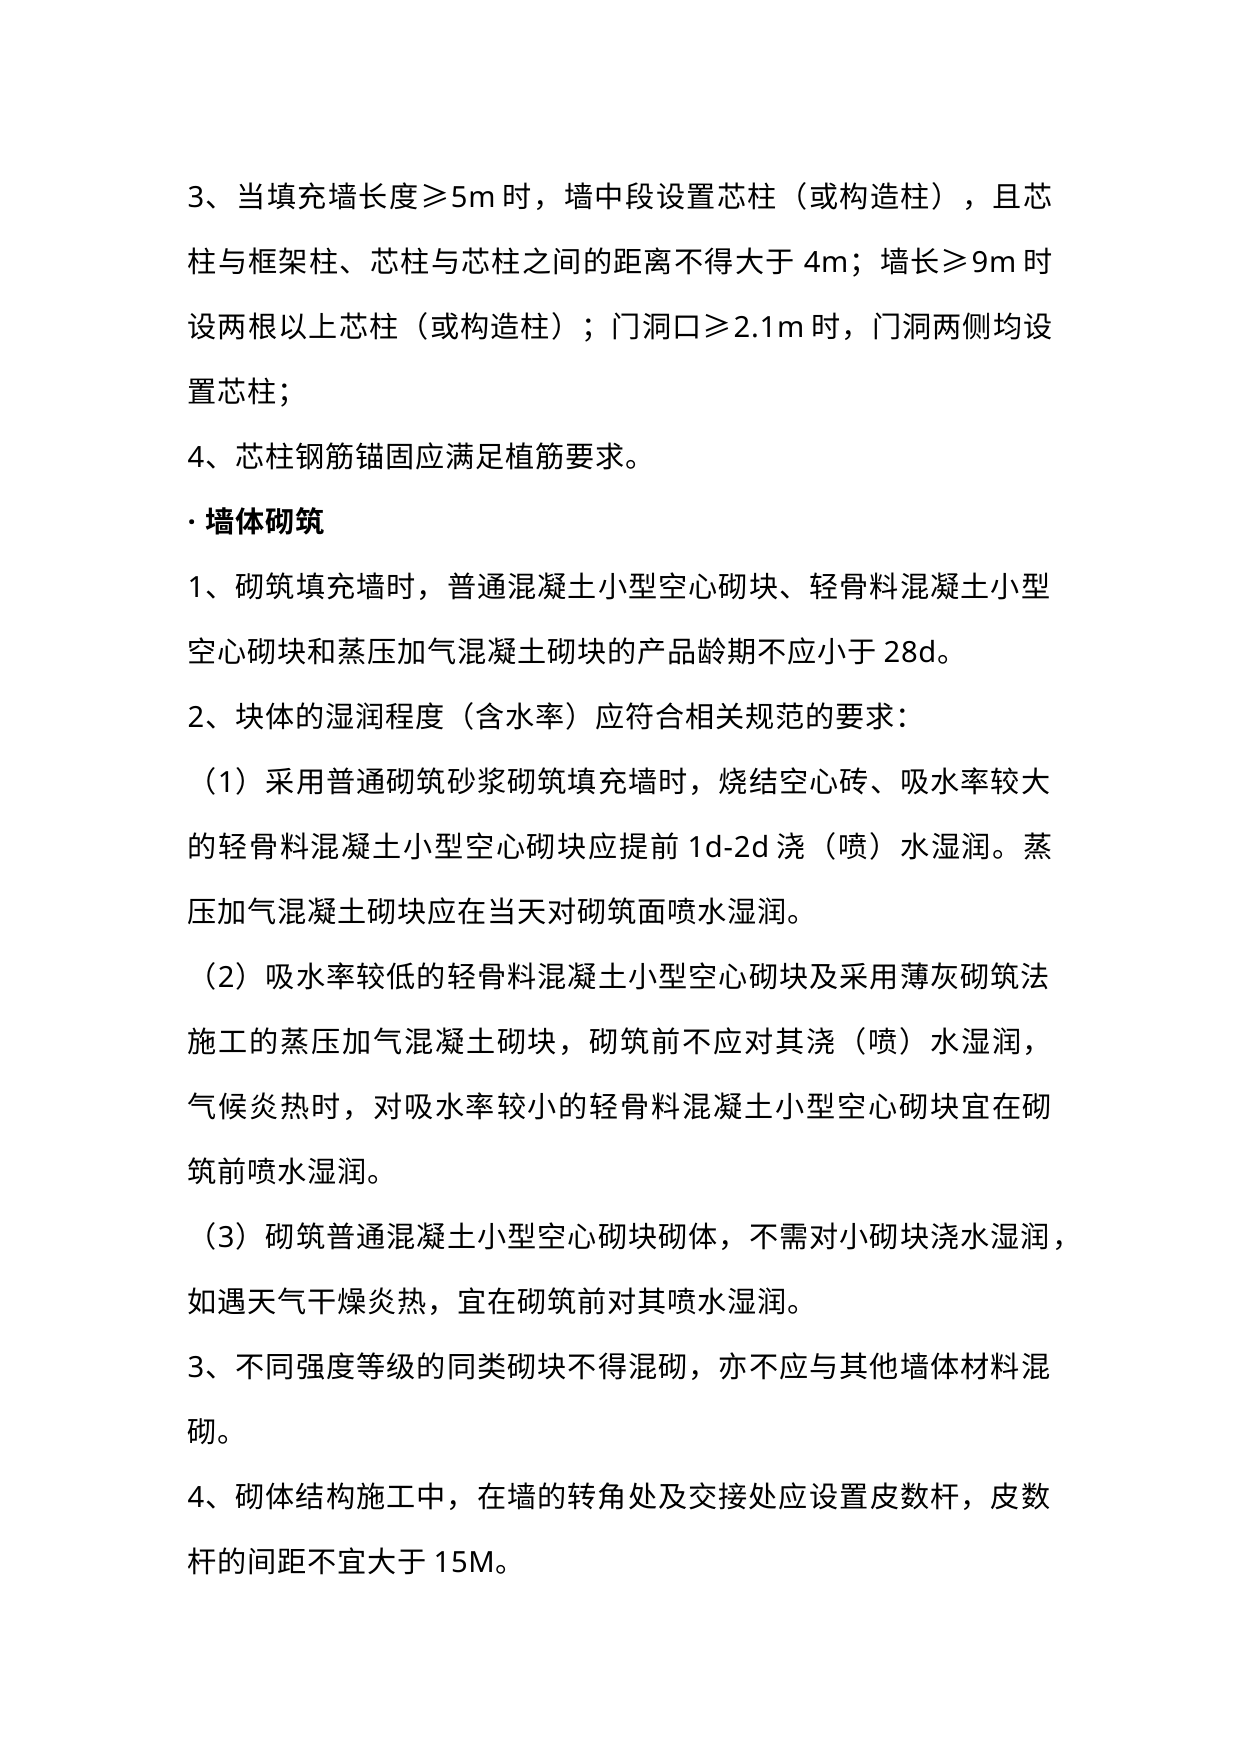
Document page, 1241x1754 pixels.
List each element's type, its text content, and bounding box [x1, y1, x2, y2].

text 3、不同强度等级的同类砌块不得混砌，亦不应与其他墙体材料混砌。 [187, 1332, 1053, 1462]
text 4、砌体结构施工中，在墙的转角处及交接处应设置皮数杆，皮数杆的间距不宜大于15M。 [187, 1462, 1053, 1592]
text （2）吸水率较低的轻骨料混凝土小型空心砌块及采用薄灰砌筑法施工的蒸压加气混凝土砌块，砌筑前不应对其浇（喷）水湿润，气候炎热时，对吸水率较小的轻骨料混凝土小型空心砌块宜在砌筑前喷水湿润。 [187, 942, 1053, 1202]
text 3、当填充墙长度≥5m时，墙中段设置芯柱（或构造柱），且芯柱与框架柱、芯柱与芯柱之间的距离不得大于4m；墙长≥9m时设两根以上芯柱（或构造柱）；门洞口≥2.1m时，门洞两侧均设置芯柱； [187, 162, 1053, 422]
text （1）采用普通砌筑砂浆砌筑填充墙时，烧结空心砖、吸水率较大的轻骨料混凝土小型空心砌块应提前1d-2d浇（喷）水湿润。蒸压加气混凝土砌块应在当天对砌筑面喷水湿润。 [187, 747, 1053, 942]
text （3）砌筑普通混凝土小型空心砌块砌体，不需对小砌块浇水湿润，如遇天气干燥炎热，宜在砌筑前对其喷水湿润。 [187, 1202, 1053, 1332]
text 2、块体的湿润程度（含水率）应符合相关规范的要求： [187, 682, 1053, 747]
text 4、芯柱钢筋锚固应满足植筋要求。 · 墙体砌筑 [187, 422, 1053, 552]
text 1、砌筑填充墙时，普通混凝土小型空心砌块、轻骨料混凝土小型空心砌块和蒸压加气混凝土砌块的产品龄期不应小于28d。 [187, 552, 1053, 682]
